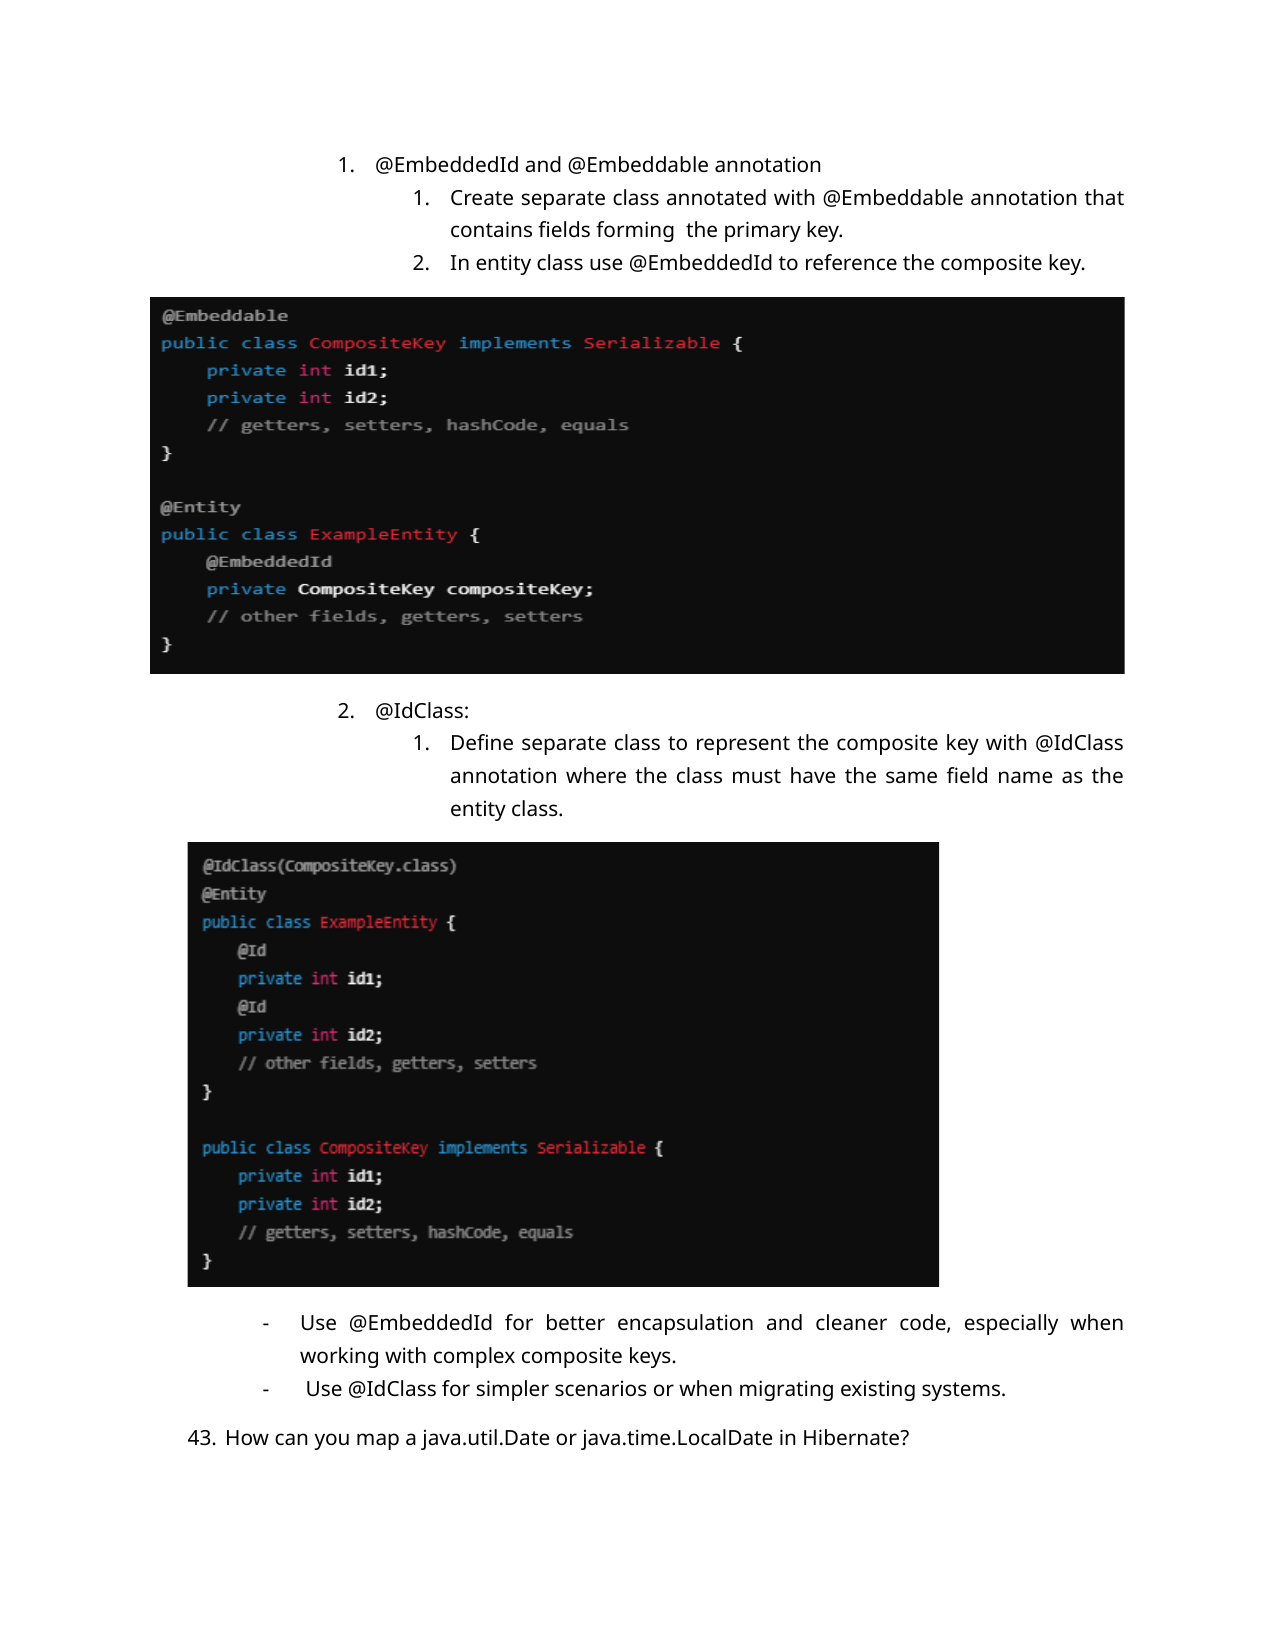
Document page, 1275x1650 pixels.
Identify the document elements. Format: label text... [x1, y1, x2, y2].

picture [187, 842, 940, 1287]
list Create separate class annotated with @Embeddable annotation that contains fields forming the primary key. [412, 183, 1125, 244]
list Use @EmbeddedId for better encapsulation and cleaner code, especially when working with complex composite keys. [262, 1308, 1125, 1369]
list @EmbeddedId and @Embeddable annotation [337, 150, 1125, 178]
picture [150, 297, 1125, 674]
list Define separate class to represent the composite key with @IdClass annotation where the class must have the same field name as the entity class. [412, 728, 1125, 822]
list Use @IdClass for simpler scenarios or when migrating existing systems. [262, 1374, 1125, 1402]
list In entity class use @EmbeddedId to reference the composite key. [412, 248, 1125, 276]
list @IdClass: [337, 696, 1125, 724]
list How can you map a java.util.Date or java.time.LocalDate in Hibernate? [187, 1423, 1125, 1451]
